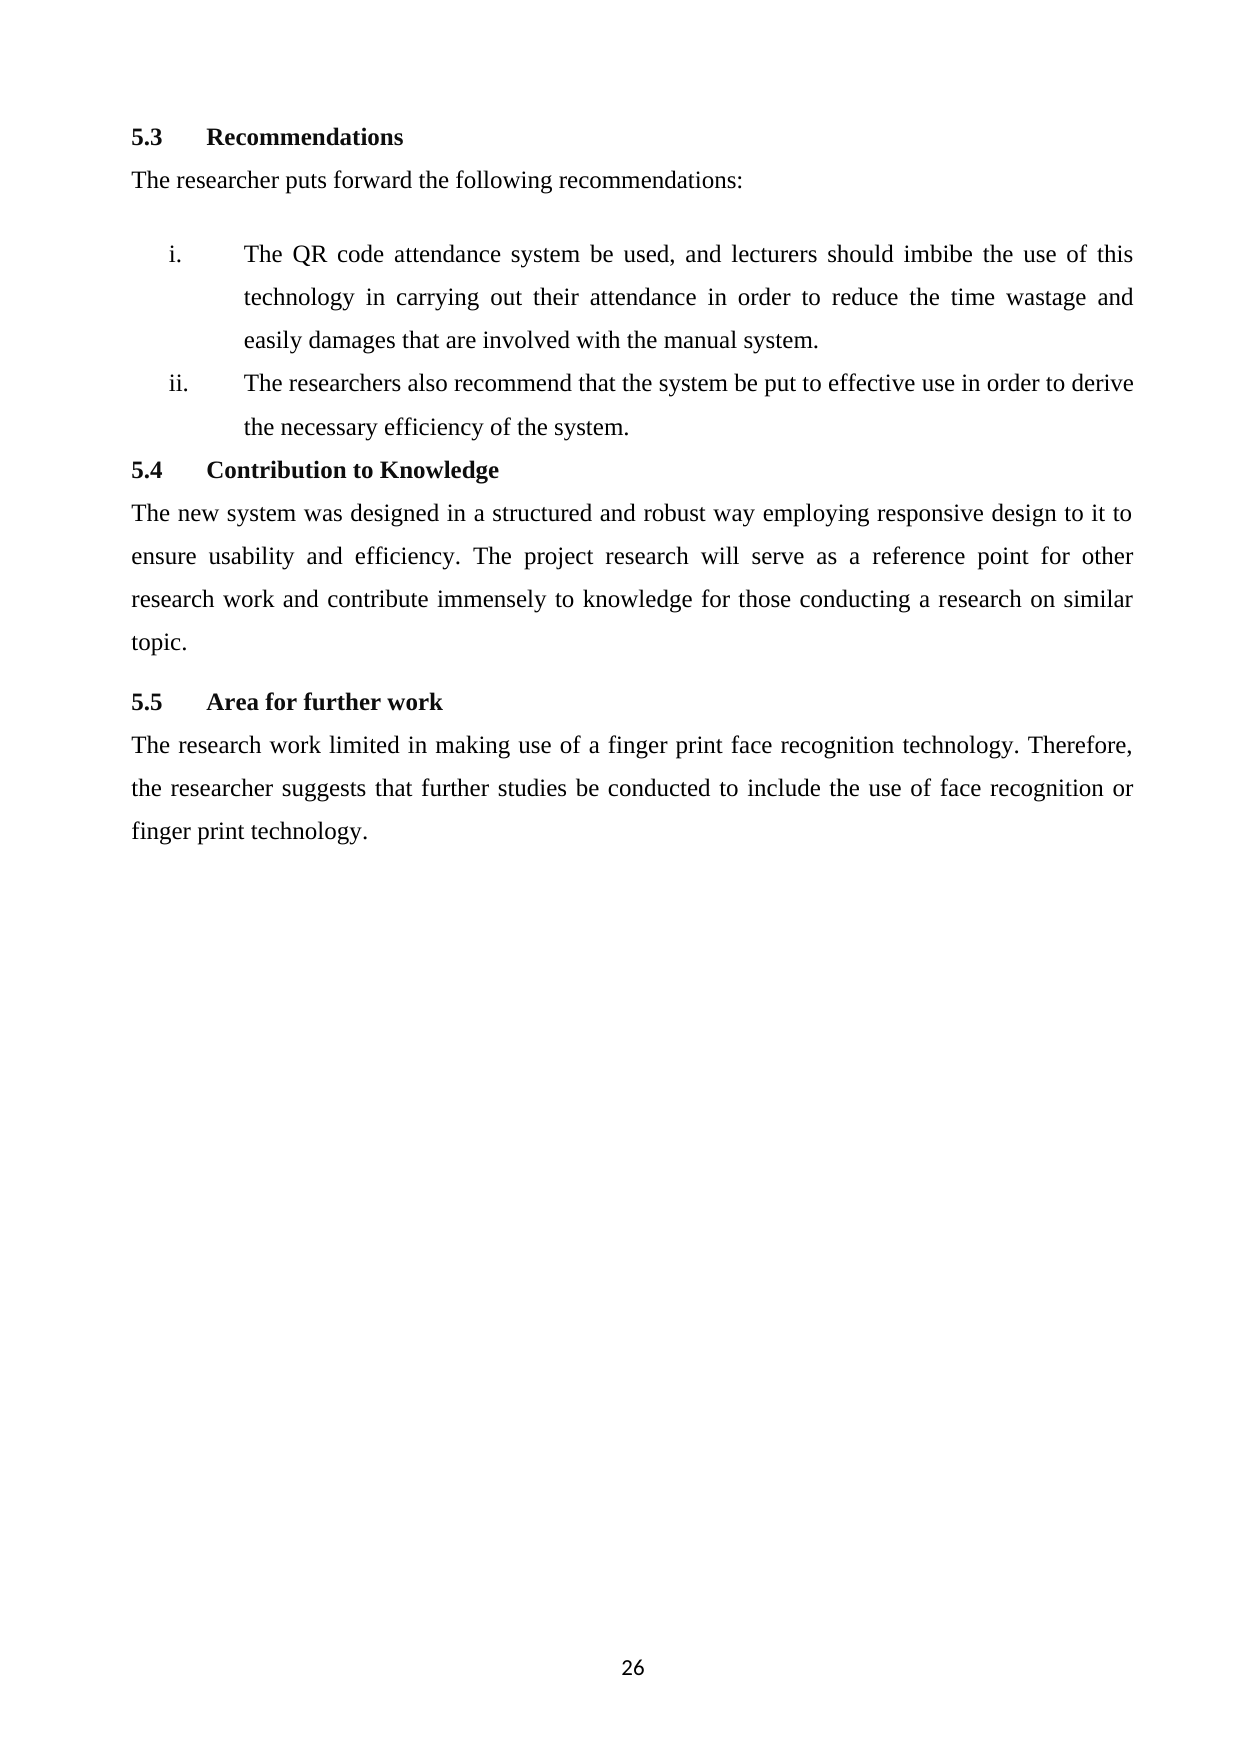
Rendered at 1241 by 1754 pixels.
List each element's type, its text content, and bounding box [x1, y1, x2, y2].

list The researchers also recommend that the system be put to effective use in order to derive the necessary efficiency of the system. [169, 368, 1134, 440]
subtitle 5.5 Area for further work [131, 687, 1134, 716]
subtitle 5.3 Recommendations [131, 122, 1134, 151]
subtitle 5.4 Contribution to Knowledge [131, 455, 1134, 483]
text The new system was designed in a structured and robust way employing responsive design to it to ensure usability and efficiency. The project research will serve as a reference point for other research work and contribute immensely to knowledge for those conducting a research on similar topic. [131, 498, 1134, 656]
text The researcher puts forward the following recommendations: [131, 165, 1134, 194]
list The QR code attendance system be used, and lecturers should imbibe the use of this technology in carrying out their attendance in order to reduce the time wastage and easily damages that are involved with the manual system. [169, 239, 1134, 354]
text The research work limited in making use of a finger print face recognition technology. Therefore, the researcher suggests that further studies be conducted to include the use of face recognition or finger print technology. [131, 730, 1134, 845]
